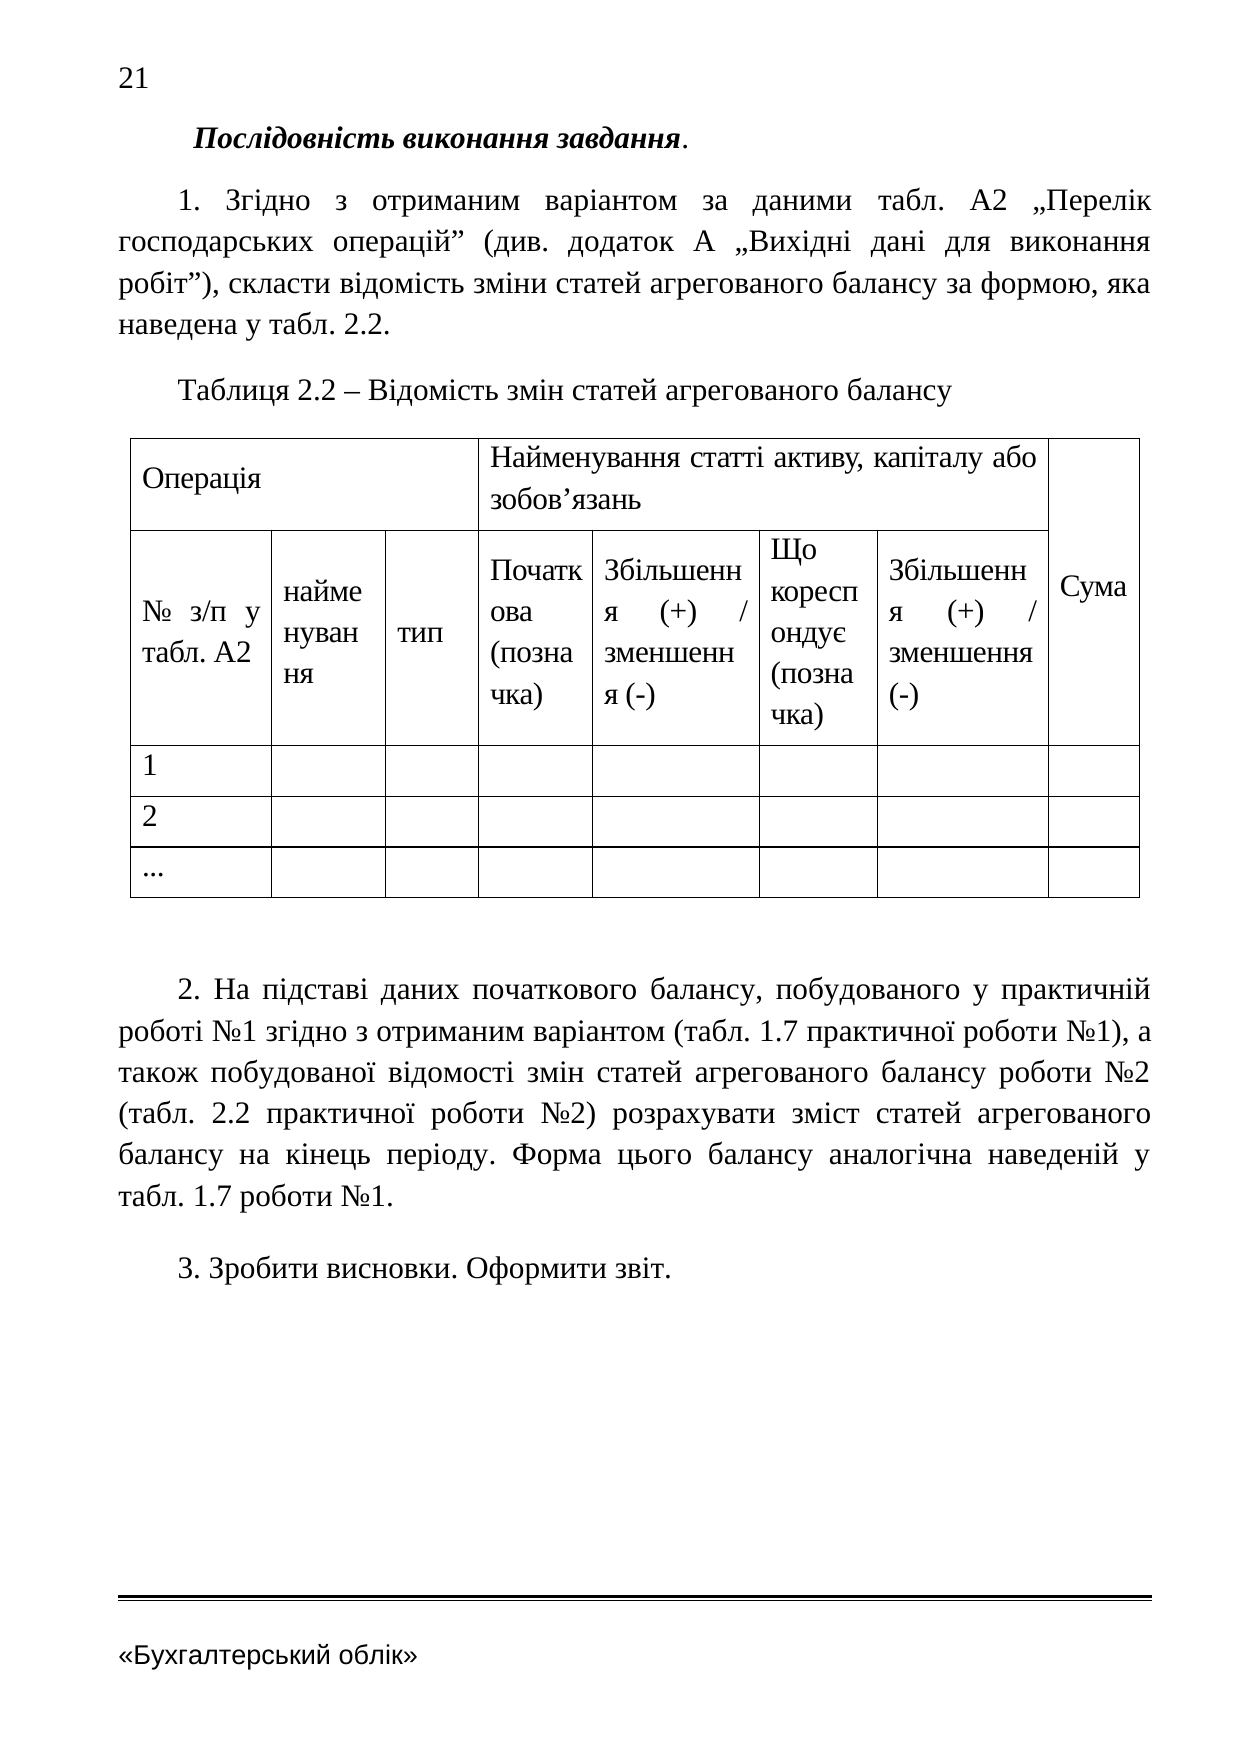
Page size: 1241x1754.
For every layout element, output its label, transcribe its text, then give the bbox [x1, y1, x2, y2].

text Таблиця 2.2 – Відомість змін статей агрегованого балансу [177, 371, 1152, 407]
table_cell [479, 848, 592, 897]
table_cell [878, 848, 1048, 897]
table_cell ... [131, 848, 271, 897]
table_cell [593, 797, 759, 846]
table_cell [1049, 797, 1139, 846]
table_cell Збільшення (+) / зменшення (-) [878, 531, 1048, 745]
table_cell 2 [131, 797, 271, 846]
table_cell [593, 848, 759, 897]
table_cell [386, 797, 478, 846]
table_cell [272, 746, 385, 796]
table_cell Початкова (позначка) [479, 531, 592, 745]
table_cell [479, 746, 592, 796]
table_cell [1049, 746, 1139, 796]
table_cell [760, 797, 877, 846]
table_cell [272, 797, 385, 846]
text 3. Зробити висновки. Оформити звіт. [118, 1249, 1152, 1285]
table_header Операція [131, 439, 478, 529]
table_cell Збільшення (+) / зменшення (-) [593, 531, 759, 745]
text 1. Згідно з отриманим варіантом за даними табл. А2 „Перелік господарських операцій” (див. додаток А „Вихідні дані для виконання робіт”), скласти відомість зміни статей агрегованого балансу за формою, яка наведена у табл. 2.2. [118, 181, 1152, 341]
table_cell [272, 848, 385, 897]
table_cell [760, 848, 877, 897]
table_cell № з/п у табл. А2 [131, 531, 271, 745]
text Послідовність виконання завдання. [118, 119, 1152, 155]
table_cell [386, 746, 478, 796]
table_cell [1049, 848, 1139, 897]
table_header Найменування статті активу, капіталу або зобов’язань [479, 439, 1048, 529]
table_cell Що кореспондує (позначка) [760, 531, 877, 745]
text 2. На підставі даних початкового балансу, побудованого у практичній роботі №1 згідно з отриманим варіантом (табл. 1.7 практичної роботи №1), а також побудованої відомості змін статей агрегованого балансу роботи №2 (табл. 2.2 практичної роботи №2) розрахувати зміст статей агрегованого балансу на кінець періоду. Форма цього балансу аналогічна наведеній у табл. 1.7 роботи №1. [118, 971, 1152, 1213]
table_header Сума [1049, 439, 1139, 745]
table_cell [878, 746, 1048, 796]
table_cell [878, 797, 1048, 846]
table_cell [760, 746, 877, 796]
table_cell 1 [131, 746, 271, 796]
table_cell [479, 797, 592, 846]
table_cell [593, 746, 759, 796]
table_cell [386, 848, 478, 897]
table_cell тип [386, 531, 478, 745]
table_cell найменування [272, 531, 385, 745]
